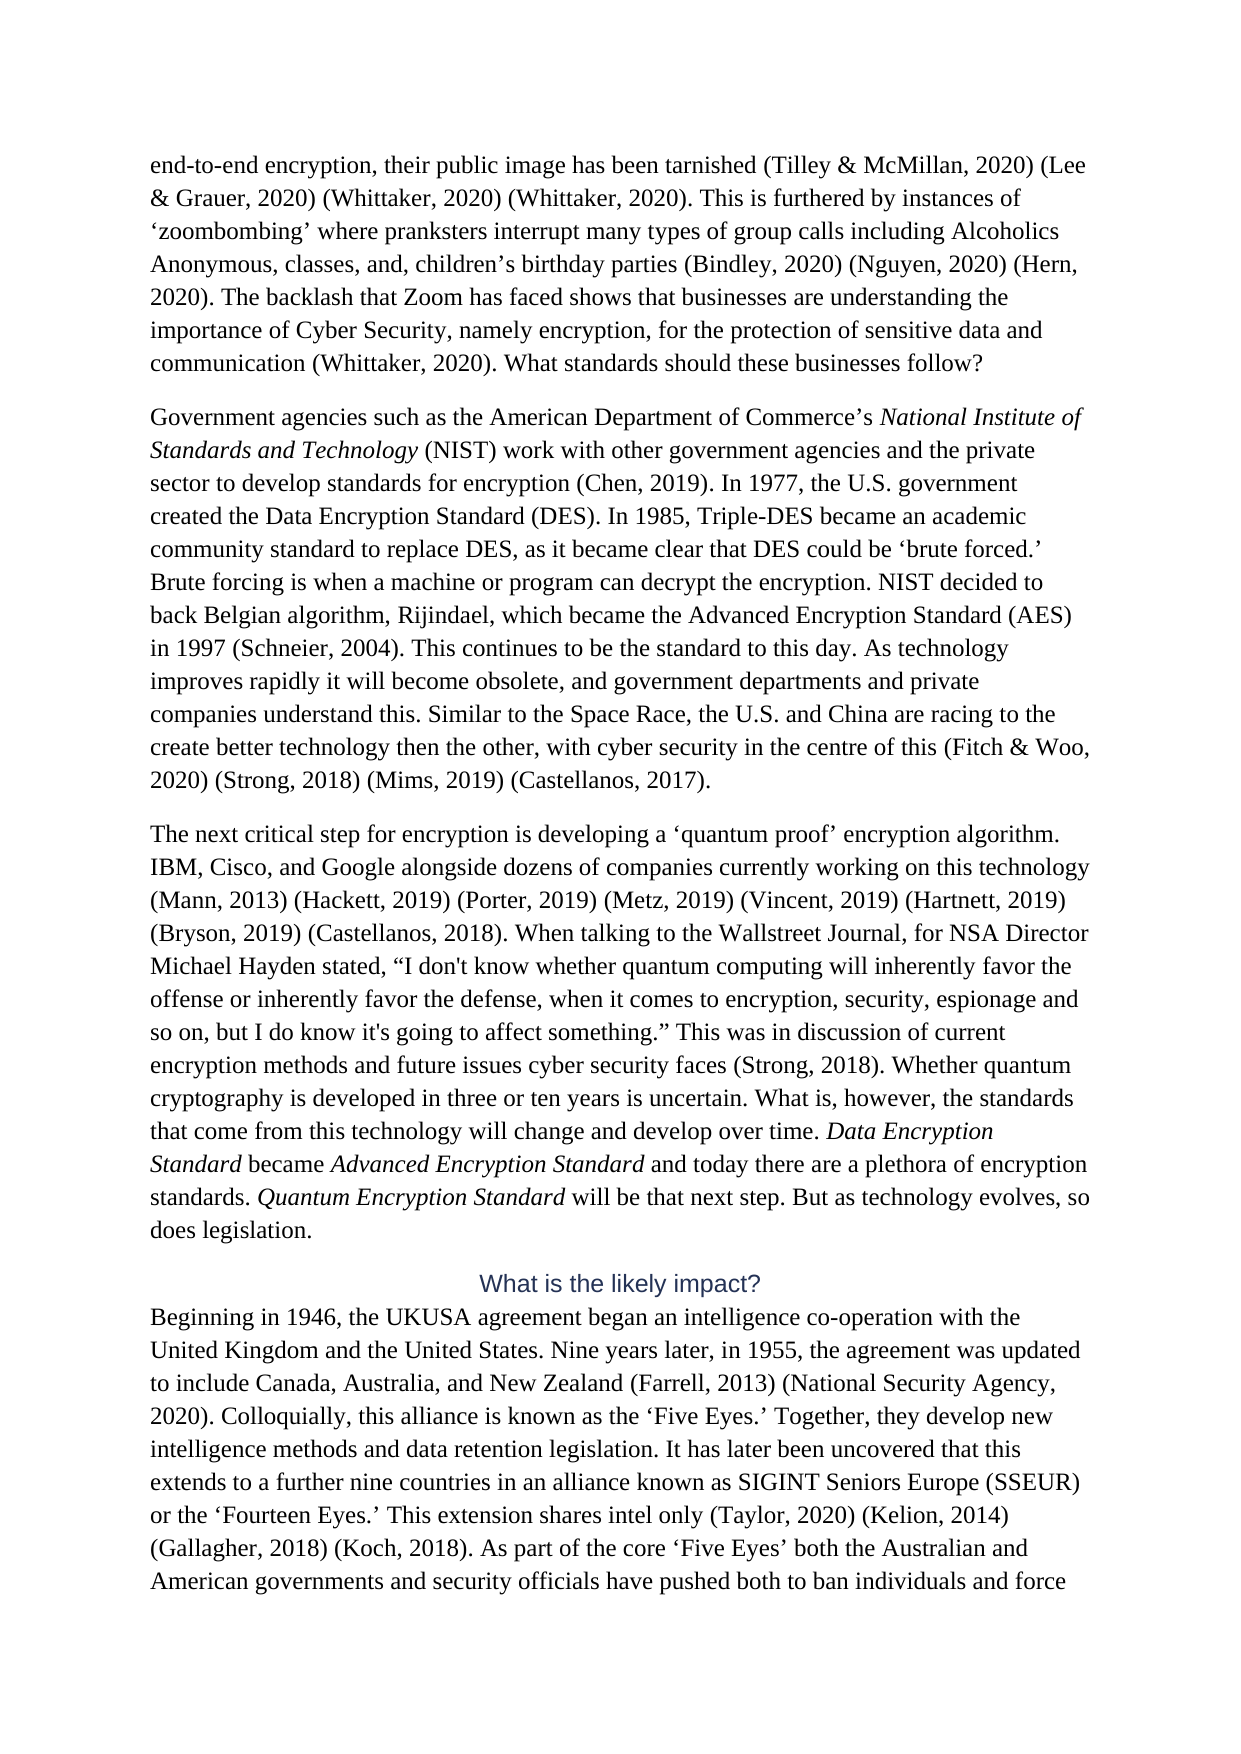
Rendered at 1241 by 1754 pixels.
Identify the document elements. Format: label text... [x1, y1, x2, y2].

text Government agencies such as the American Department of Commerce’s National Institute of Standards and Technology (NIST) work with other government agencies and the private sector to develop standards for encryption. In 1977, the U.S. government created the Data Encryption Standard (DES). In 1985, Triple-DES became an academic community standard to replace DES, as it became clear that DES could be ‘brute forced.’ Brute forcing is when a machine or program can decrypt the encryption. NIST decided to back Belgian algorithm, Rijindael, which became the Advanced Encryption Standard (AES) in 1997. This continues to be the standard to this day. As technology improves rapidly it will become obsolete, and government departments and private companies understand this. Similar to the Space Race, the U.S. and China are racing to the create better technology then the other, with cyber security in the centre of this. [150, 402, 1090, 794]
text The next critical step for encryption is developing a ‘quantum proof’ encryption algorithm. IBM, Cisco, and Google alongside dozens of companies currently working on this technology. When talking to the Wallstreet Journal, for NSA Director Michael Hayden stated, “I don't know whether quantum computing will inherently favor the offense or inherently favor the defense, when it comes to encryption, security, espionage and so on, but I do know it's going to affect something.” This was in discussion of current encryption methods and future issues cyber security faces. Whether quantum cryptography is developed in three or ten years is uncertain. What is, however, the standards that come from this technology will change and develop over time. Data Encryption Standard became Advanced Encryption Standard and today there are a plethora of encryption standards. Quantum Encryption Standard will be that next step. But as technology evolves, so does legislation. [150, 819, 1090, 1244]
subtitle What is the likely impact? [150, 1269, 1090, 1298]
